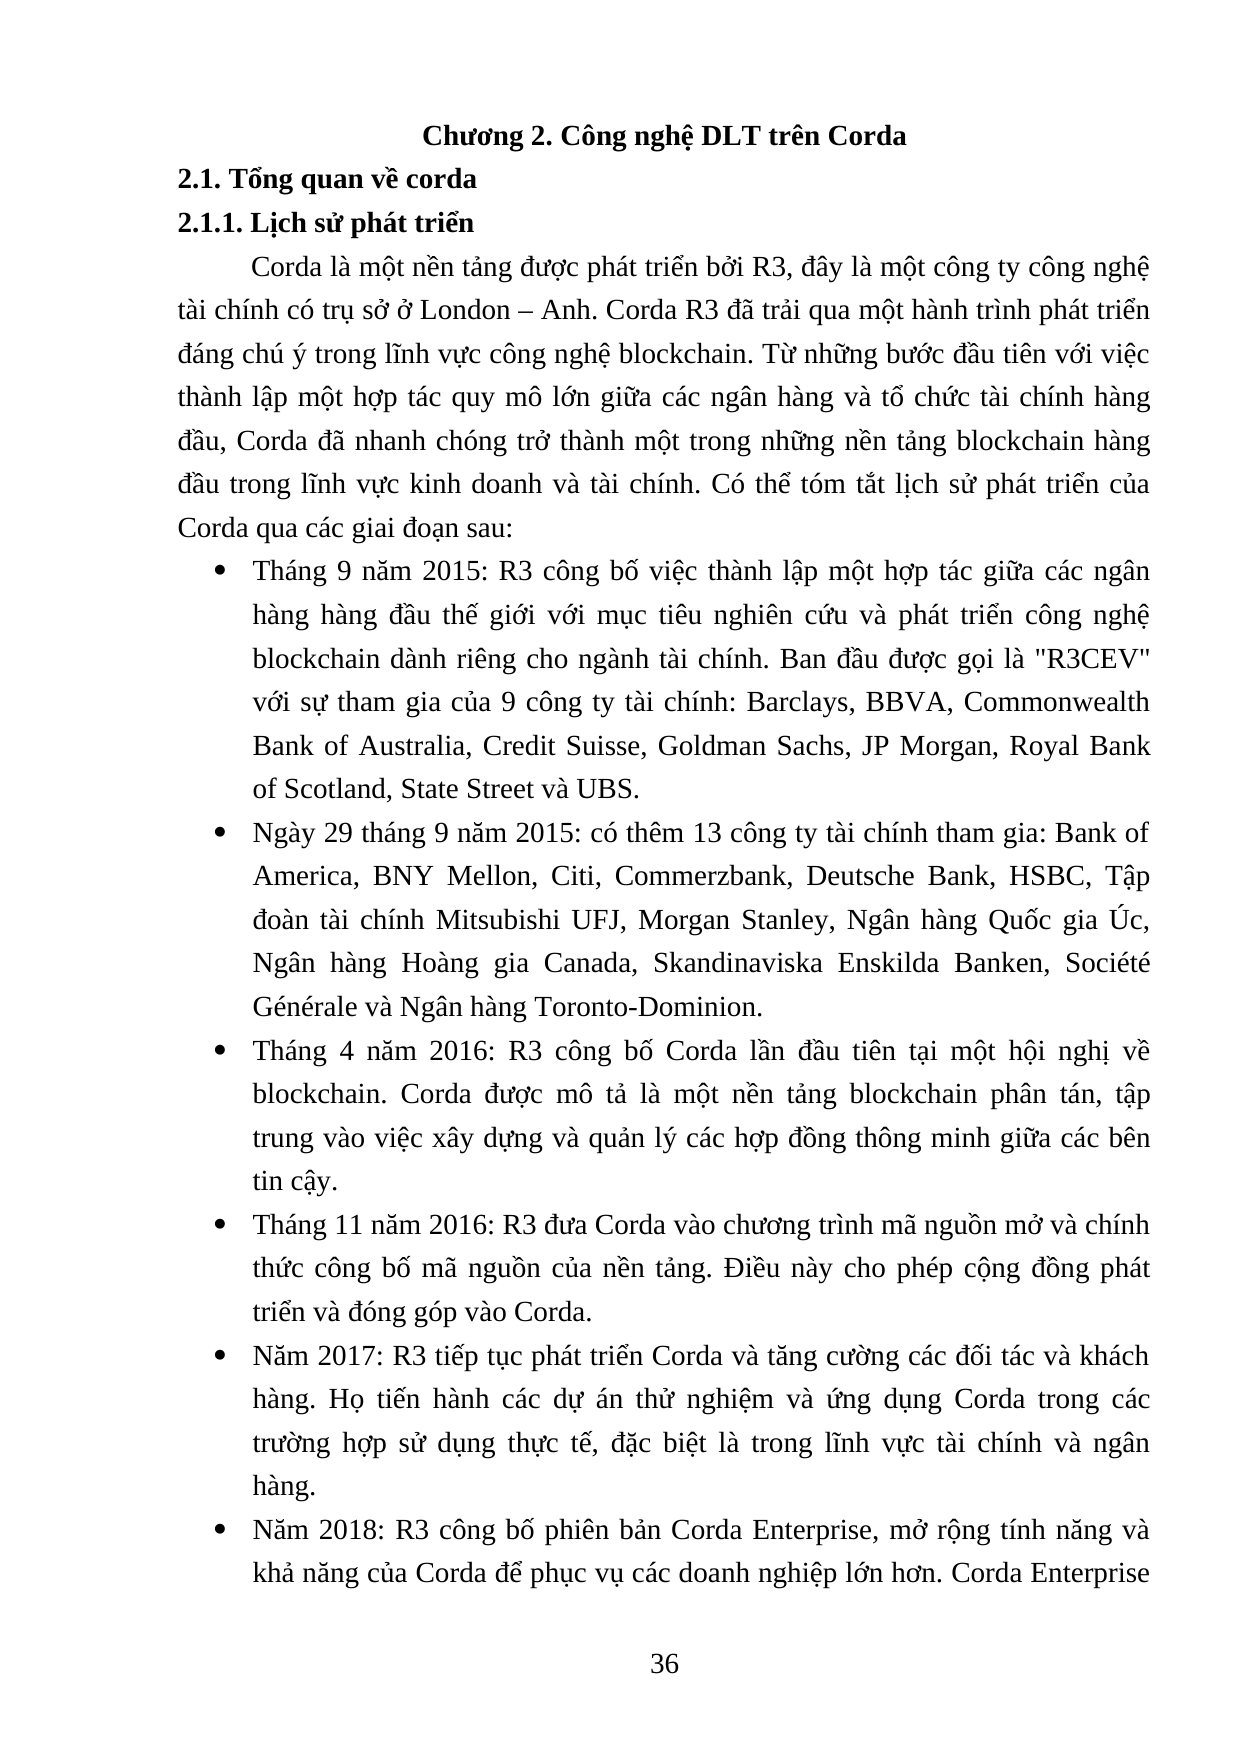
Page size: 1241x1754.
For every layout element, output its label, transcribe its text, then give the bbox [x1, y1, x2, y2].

text Công nghệ DLT trên Corda [177, 118, 1152, 152]
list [215, 1512, 1152, 1589]
list Tháng 9 năm 2015: R3 công bố việc thành lập một hợp tác giữa các ngân hàng hàng đầu thế giới với mục tiêu nghiên cứu và phát triển công nghệ blockchain dành riêng cho ngành tài chính. Ban đầu được gọi là "R3CEV" với sự tham gia của 9 công ty tài chính: Barclays, BBVA, Commonwealth Bank of Australia, Credit Suisse, Goldman Sachs, JP Morgan, Royal Bank of Scotland, State Street và UBS. [215, 553, 1152, 805]
list Corda là một nền tảng được phát triển bởi R3, đây là một công ty công nghệ tài chính có trụ sở ở London – Anh. Corda R3 đã trải qua một hành trình phát triển đáng chú ý trong lĩnh vực công nghệ blockchain. Từ những bước đầu tiên với việc thành lập một hợp tác quy mô lớn giữa các ngân hàng và tổ chức tài chính hàng đầu, Corda đã nhanh chóng trở thành một trong những nền tảng blockchain hàng đầu trong lĩnh vực kinh doanh và tài chính. Có thể tóm tắt lịch sử phát triển của Corda qua các giai đoạn sau: [177, 249, 1152, 543]
list Tháng 11 năm 2016: R3 đưa Corda vào chương trình mã nguồn mở và chính thức công bố mã nguồn của nền tảng. Điều này cho phép cộng đồng phát triển và đóng góp vào Corda. [215, 1207, 1152, 1328]
text Tổng quan về corda [177, 162, 1152, 195]
list Tháng 4 năm 2016: R3 công bố Corda lần đầu tiên tại một hội nghị về blockchain. Corda được mô tả là một nền tảng blockchain phân tán, tập trung vào việc xây dựng và quản lý các hợp đồng thông minh giữa các bên tin cậy. [215, 1033, 1152, 1197]
text Lịch sử phát triển [177, 205, 1152, 239]
list Năm 2017: R3 tiếp tục phát triển Corda và tăng cường các đối tác và khách hàng. Họ tiến hành các dự án thử nghiệm và ứng dụng Corda trong các trường hợp sử dụng thực tế, đặc biệt là trong lĩnh vực tài chính và ngân hàng. [215, 1338, 1152, 1502]
list Ngày 29 tháng 9 năm 2015: có thêm 13 công ty tài chính tham gia: Bank of America, BNY Mellon, Citi, Commerzbank, Deutsche Bank, HSBC, Tập đoàn tài chính Mitsubishi UFJ, Morgan Stanley, Ngân hàng Quốc gia Úc, Ngân hàng Hoàng gia Canada, Skandinaviska Enskilda Banken, Société Générale và Ngân hàng Toronto-Dominion. [215, 815, 1152, 1023]
